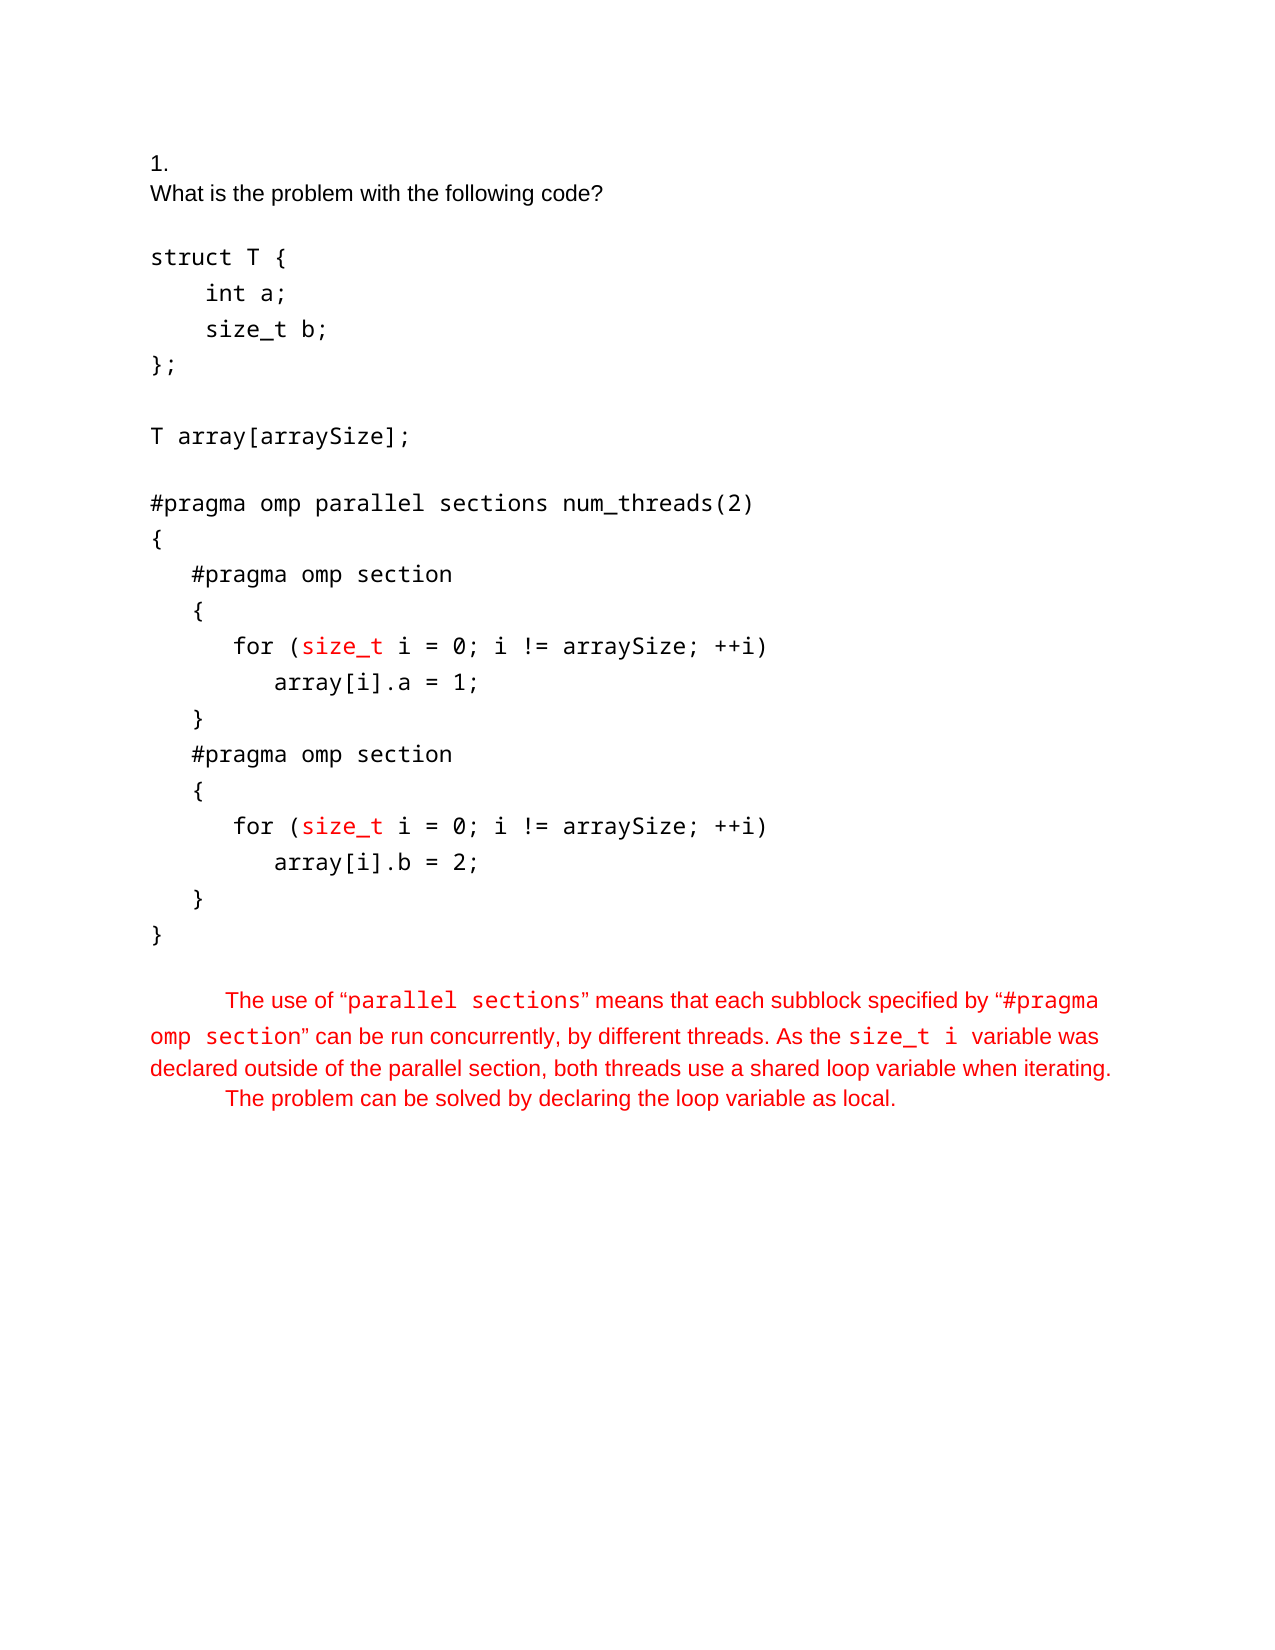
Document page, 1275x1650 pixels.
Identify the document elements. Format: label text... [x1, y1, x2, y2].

text T array[arraySize]; [150, 420, 1125, 452]
text The problem can be solved by declaring the loop variable as local. [150, 1085, 1125, 1111]
text } [150, 918, 1125, 949]
text }; [150, 348, 1125, 380]
text int a; [150, 277, 1125, 308]
text #pragma omp section [150, 558, 1125, 589]
text } [150, 882, 1125, 913]
text for (size_t i = 0; i != arraySize; ++i) [150, 810, 1125, 841]
text array[i].a = 1; [150, 666, 1125, 697]
text { [150, 522, 1125, 554]
text struct T { [150, 241, 1125, 272]
text 1. [150, 150, 1125, 176]
text { [150, 594, 1125, 626]
text for (size_t i = 0; i != arraySize; ++i) [150, 630, 1125, 661]
text What is the problem with the following code? [150, 180, 1125, 207]
text size_t b; [150, 312, 1125, 344]
text { [150, 774, 1125, 805]
text array[i].b = 2; [150, 846, 1125, 877]
text #pragma omp parallel sections num_threads(2) [150, 486, 1125, 518]
text } [150, 702, 1125, 733]
text The use of “parallel sections” means that each subblock specified by “#pragma omp section” can be run concurrently, by different threads. As the size_t i variable was declared outside of the parallel section, both threads use a shared loop variable when iterating. [150, 984, 1125, 1081]
text #pragma omp section [150, 738, 1125, 769]
